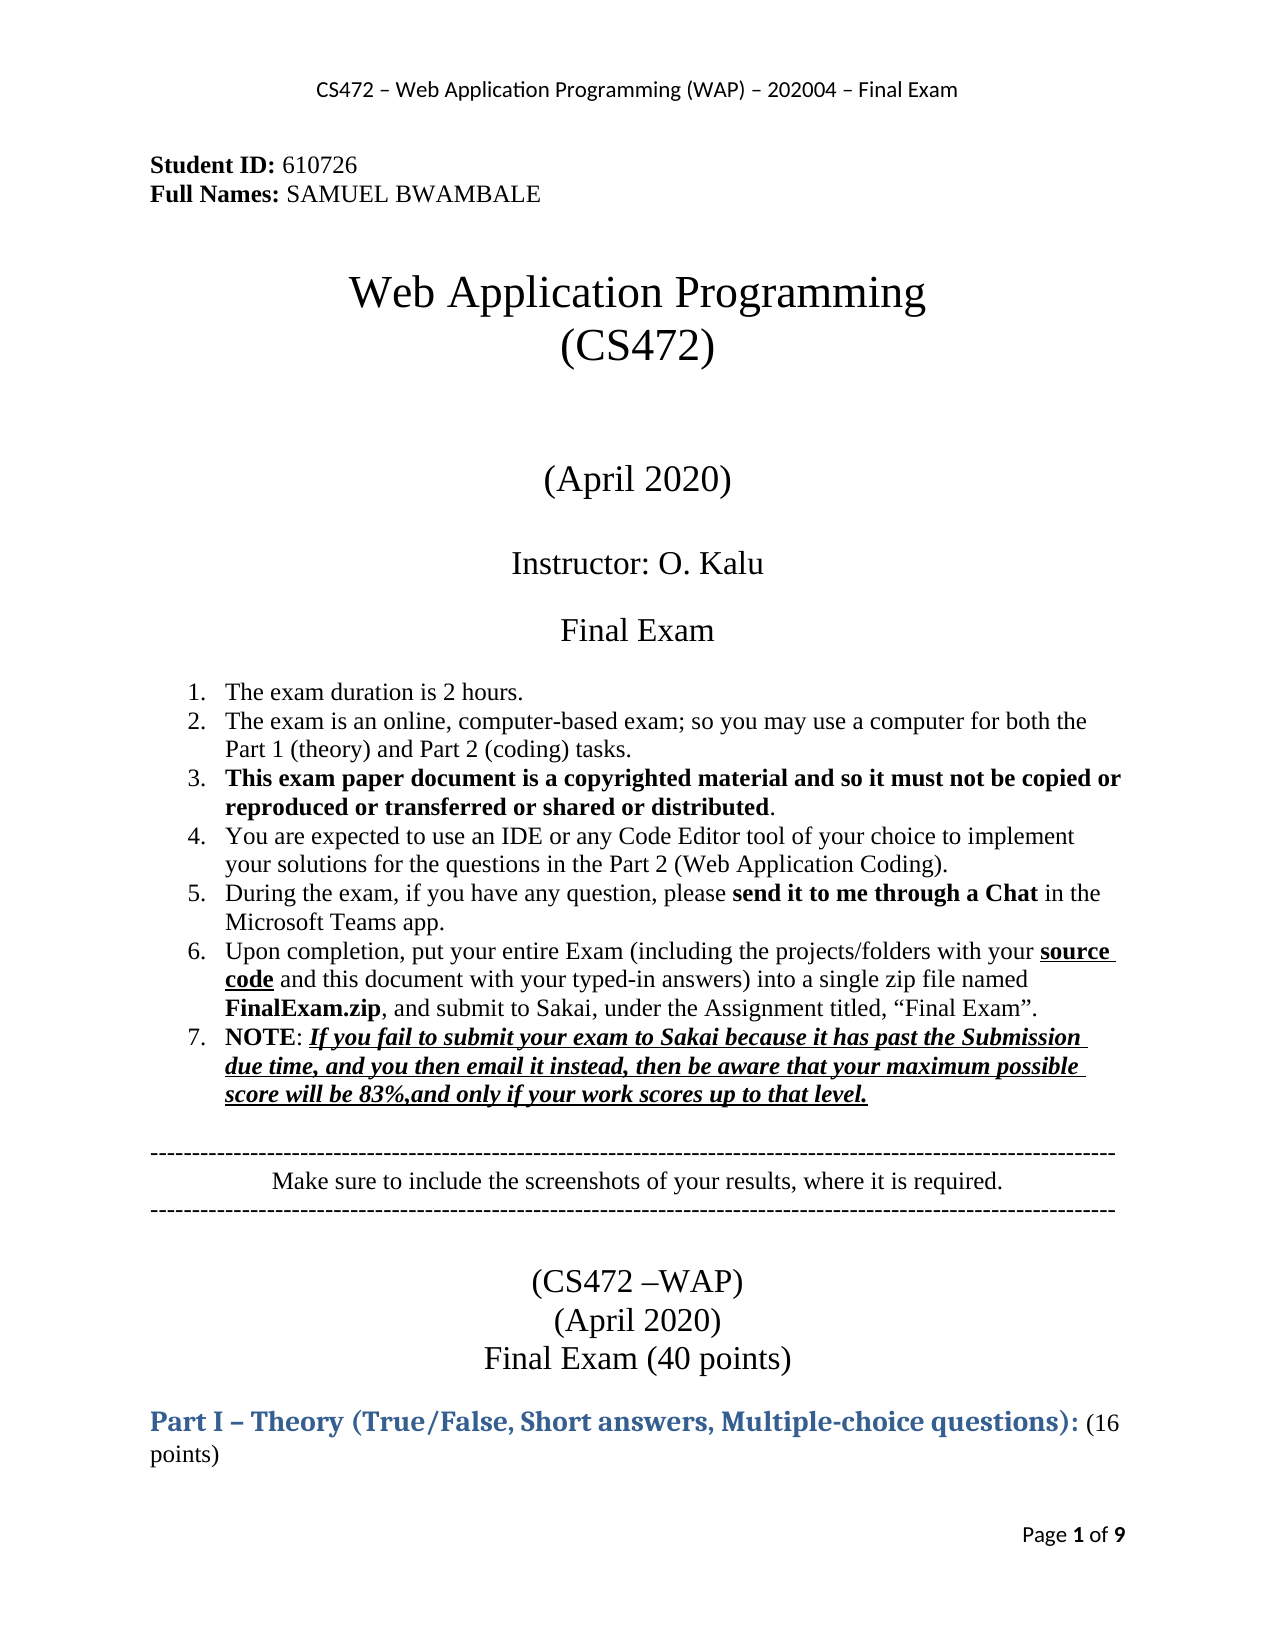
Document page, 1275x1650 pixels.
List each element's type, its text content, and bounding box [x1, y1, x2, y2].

text -------------------------------------------------------------------------------------------------------------------- [150, 1194, 1125, 1223]
text Web Application Programming [150, 265, 1125, 318]
text Student ID: 610726 [150, 150, 1125, 179]
text Instructor: O. Kalu [150, 543, 1125, 581]
text -------------------------------------------------------------------------------------------------------------------- [150, 1137, 1125, 1166]
text Make sure to include the screenshots of your results, where it is required. [150, 1166, 1125, 1194]
text (April 2020) [150, 1300, 1125, 1338]
text Final Exam (40 points) [150, 1338, 1125, 1377]
text (CS472) [150, 318, 1125, 370]
list The exam duration is 2 hours. [187, 677, 1125, 706]
text Full Names: SAMUEL BWAMBALE [150, 179, 1125, 207]
text (CS472 –WAP) [150, 1262, 1125, 1300]
list This exam paper document is a copyrighted material and so it must not be copied or reproduced or transferred or shared or distributed. [187, 763, 1125, 821]
text (April 2020) [150, 457, 1125, 500]
list NOTE: If you fail to submit your exam to Sakai because it has past the Submission due time, and you then email it instead, then be aware that your maximum possible score will be 83%,and only if your work scores up to that level. [187, 1022, 1125, 1108]
list During the exam, if you have any question, please send it to me through a Chat in the Microsoft Teams app. [187, 878, 1125, 936]
text Part I – Theory (True/False, Short answers, Multiple-choice questions): (16 points) [150, 1405, 1125, 1468]
text Final Exam [150, 610, 1125, 648]
list Upon completion, put your entire Exam (including the projects/folders with your source code and this document with your typed-in answers) into a single zip file named FinalExam.zip, and submit to Sakai, under the Assignment titled, “Final Exam”. [187, 936, 1125, 1022]
list The exam is an online, computer-based exam; so you may use a computer for both the Part 1 (theory) and Part 2 (coding) tasks. [187, 706, 1125, 763]
list You are expected to use an IDE or any Code Editor tool of your choice to implement your solutions for the questions in the Part 2 (Web Application Coding). [187, 821, 1125, 878]
